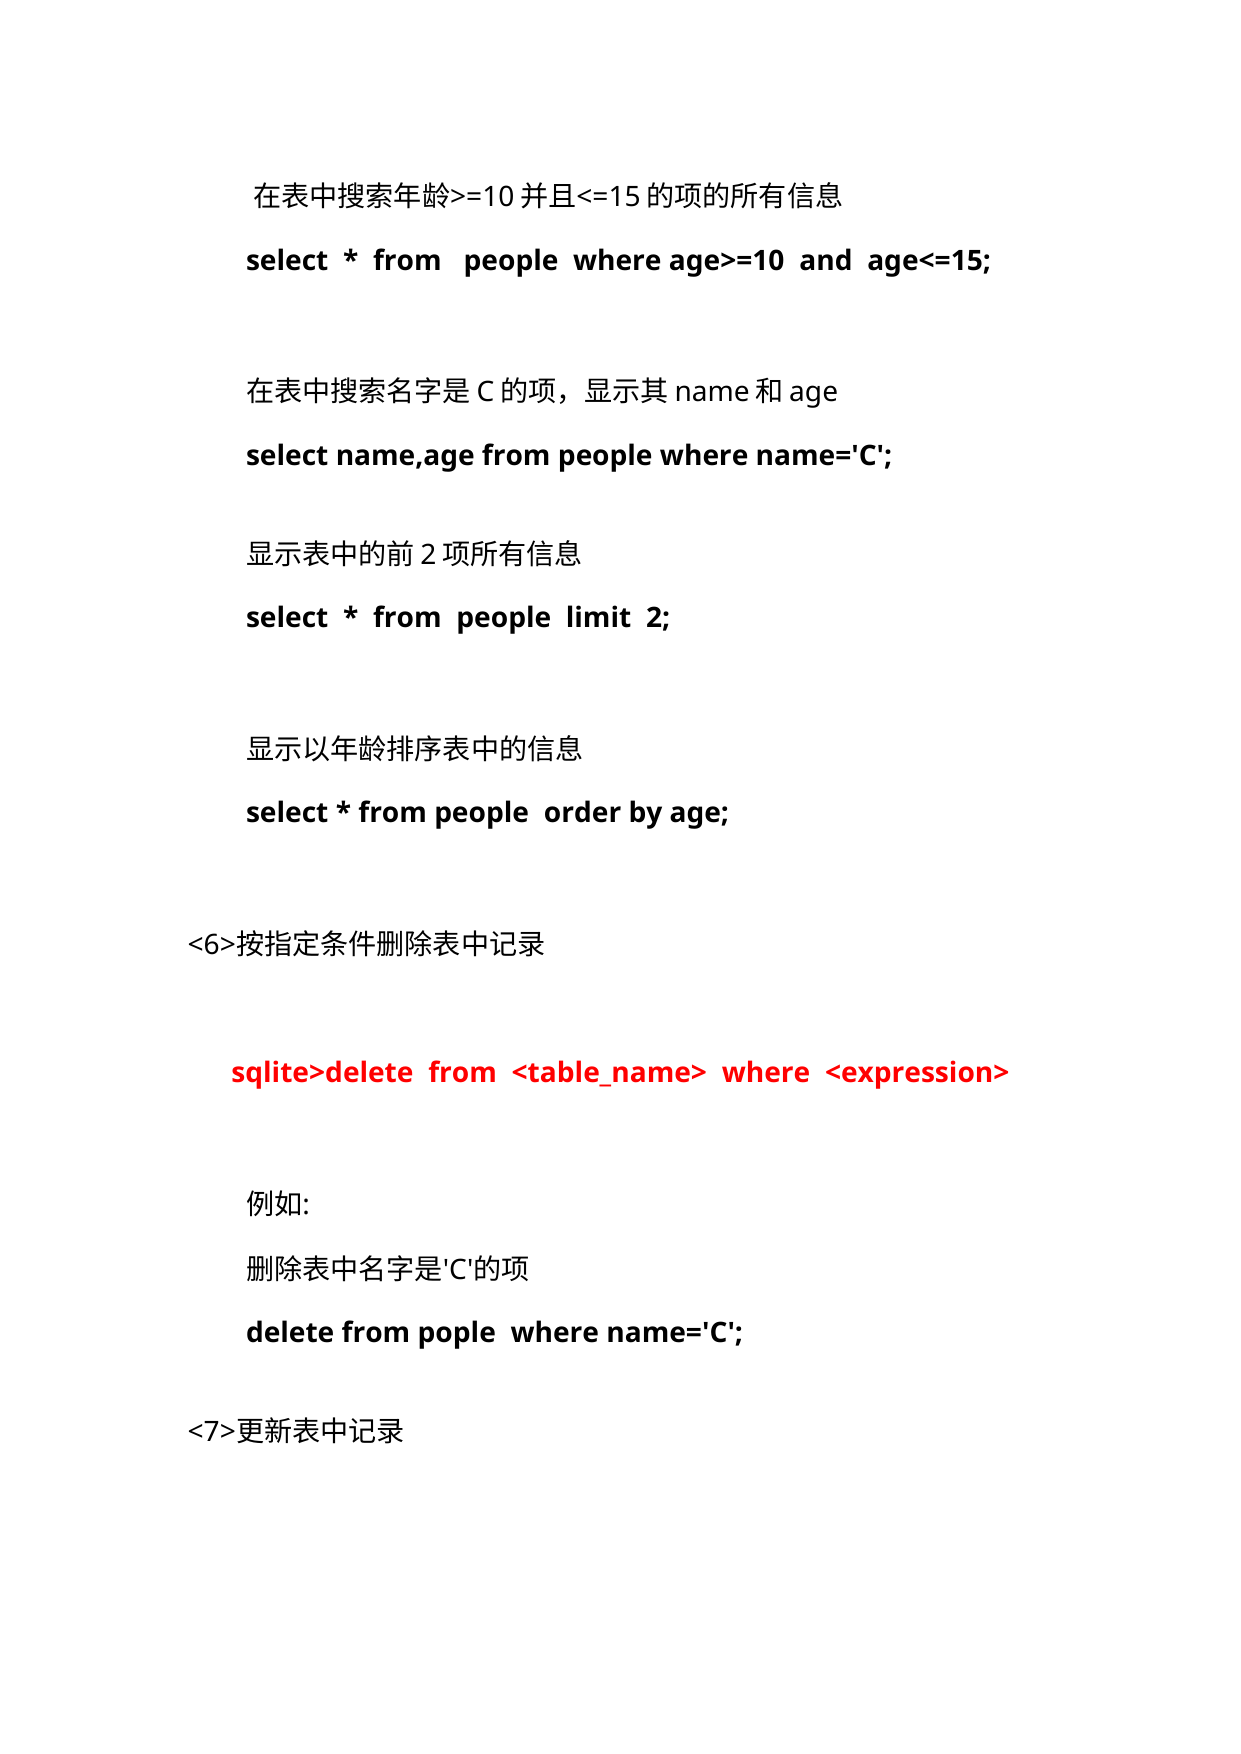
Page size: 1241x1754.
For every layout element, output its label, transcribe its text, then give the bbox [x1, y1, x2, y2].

text select * from people order by age; [187, 779, 1053, 844]
text 显示表中的前2项所有信息 [187, 519, 1053, 584]
text <7>更新表中记录 [187, 1397, 1053, 1462]
text select name,age from people where name='C'; [187, 422, 1053, 487]
text 显示以年龄排序表中的信息 [187, 714, 1053, 779]
text 删除表中名字是'C'的项 [187, 1234, 1053, 1299]
text delete from pople where name='C'; [187, 1299, 1053, 1364]
text select * from people where age>=10 and age<=15; [187, 227, 1053, 292]
text 在表中搜索年龄>=10并且<=15的项的所有信息 [187, 162, 1053, 227]
text 例如: [187, 1169, 1053, 1234]
text sqlite>delete from <table_name> where <expression> [187, 1039, 1053, 1104]
text 在表中搜索名字是C的项，显示其name和age [187, 357, 1053, 422]
text select * from people limit 2; [187, 584, 1053, 649]
text <6>按指定条件删除表中记录 [187, 909, 1053, 974]
